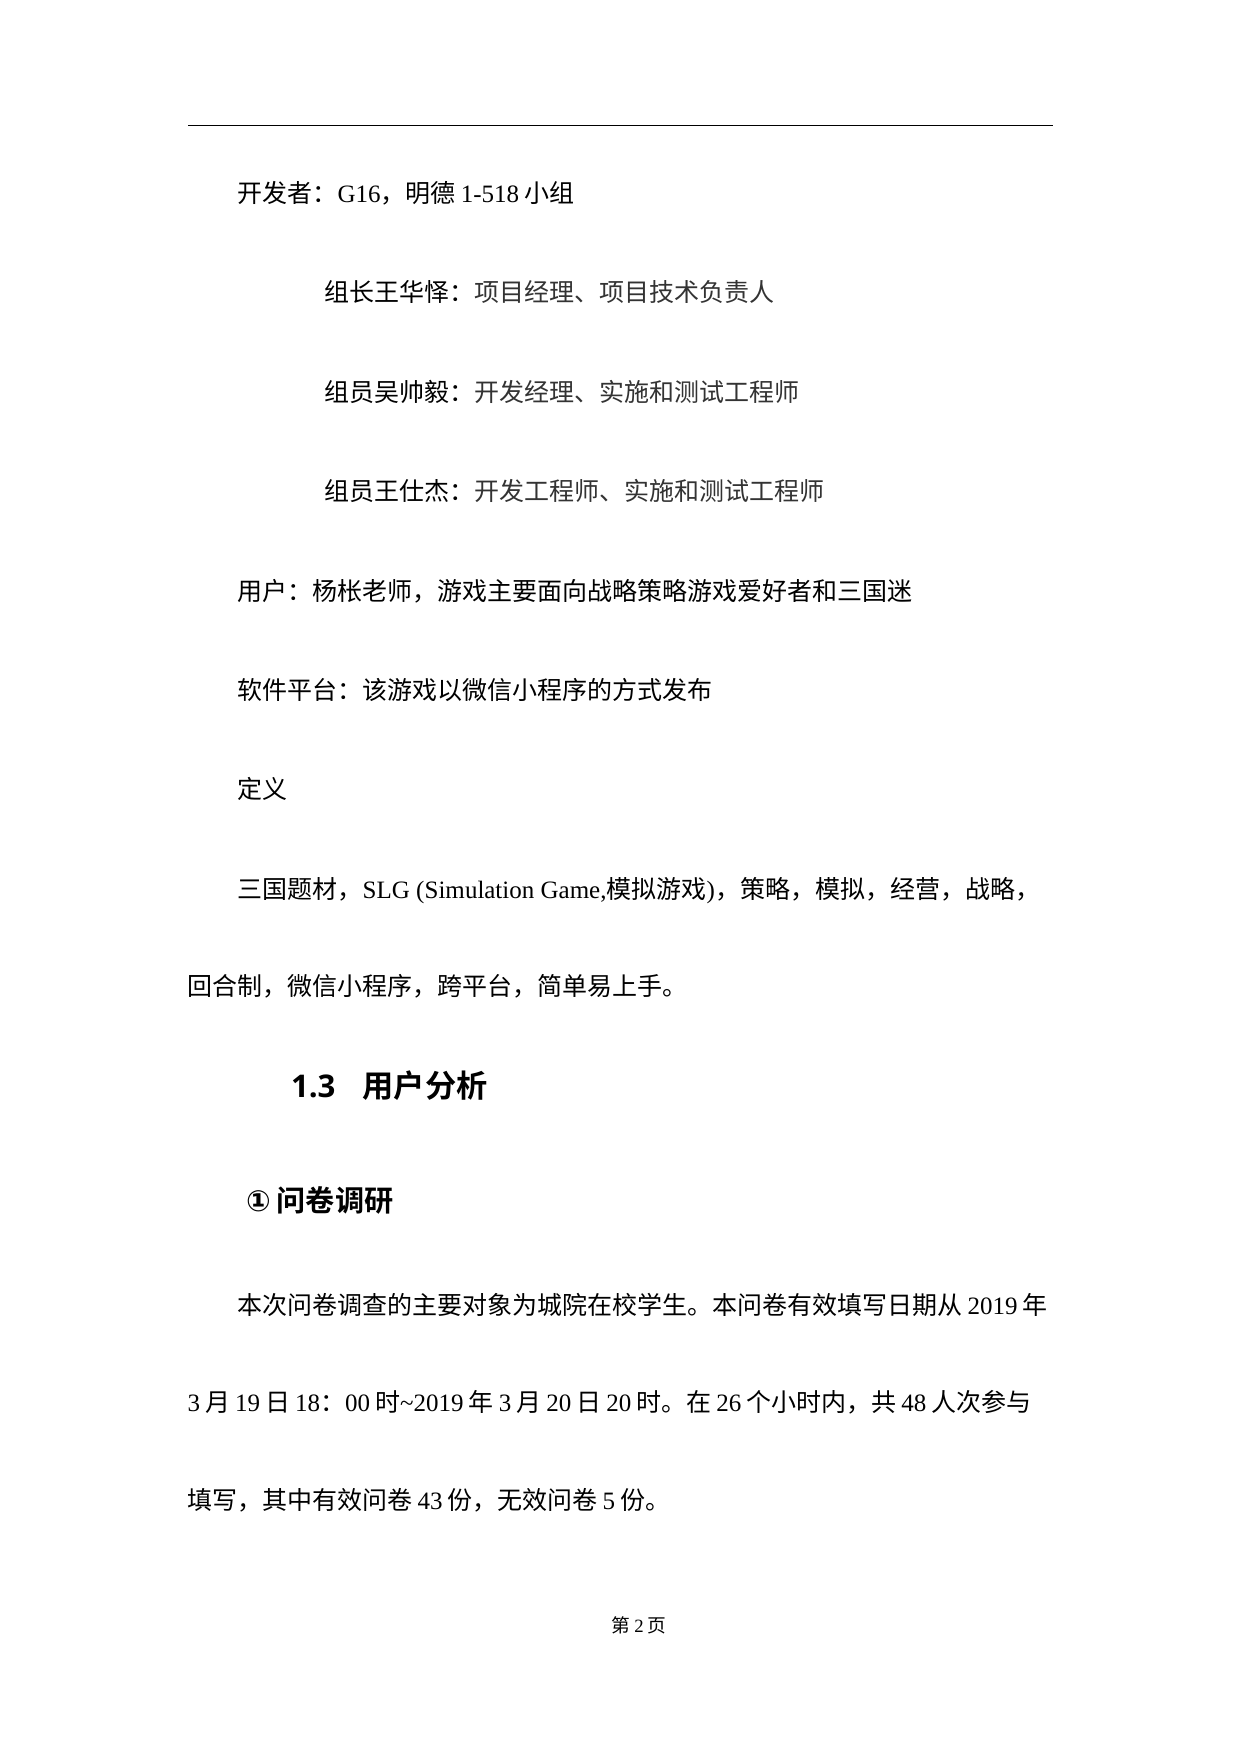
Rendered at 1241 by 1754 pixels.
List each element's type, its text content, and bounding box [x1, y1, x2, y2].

text 定义 [187, 755, 1053, 820]
text 软件平台：该游戏以微信小程序的方式发布 [187, 656, 1053, 721]
text 组长王华怿：项目经理、项目技术负责人 [187, 258, 1053, 323]
text 本次问卷调查的主要对象为城院在校学生。本问卷有效填写日期从2019年3月19日18：00时~2019年3月20日20时。在26个小时内，共48人次参与填写，其中有效问卷43份，无效问卷5份。 [187, 1271, 1053, 1531]
text 组员王仕杰：开发工程师、实施和测试工程师 [187, 457, 1053, 522]
text 用户：杨枨老师，游戏主要面向战略策略游戏爱好者和三国迷 [187, 557, 1053, 622]
text 开发者：G16，明德1-518小组 [187, 159, 1053, 224]
subtitle ①问卷调研 [187, 1166, 1053, 1231]
text 三国题材，SLG (Simulation Game,模拟游戏)，策略，模拟，经营，战略，回合制，微信小程序，跨平台，简单易上手。 [187, 855, 1053, 1017]
text 组员吴帅毅：开发经理、实施和测试工程师 [187, 358, 1053, 423]
subtitle 用户分析 [291, 1052, 1053, 1117]
